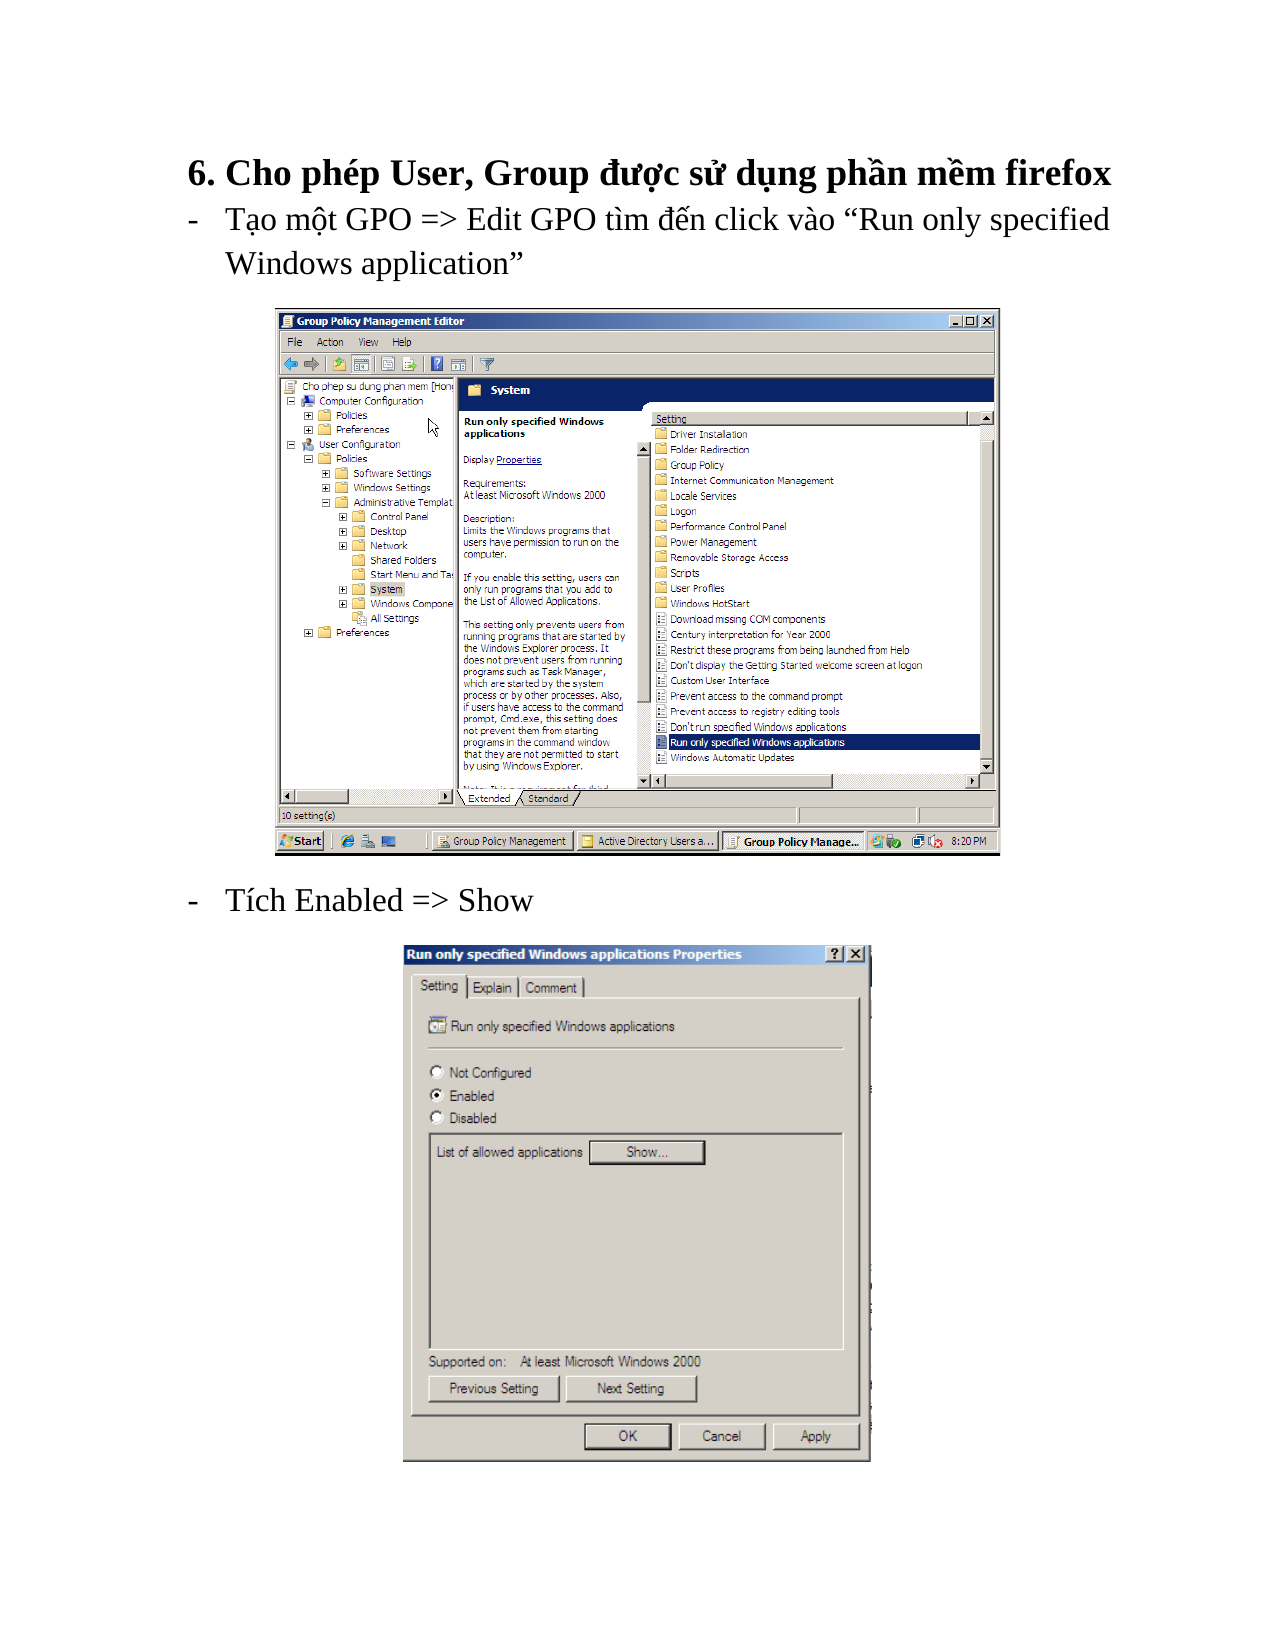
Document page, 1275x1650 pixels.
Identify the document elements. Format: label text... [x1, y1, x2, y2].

list Tạo một GPO => Edit GPO tìm đến click vào “Run only specified Windows application” [187, 199, 1125, 282]
picture [403, 945, 872, 1462]
picture [275, 308, 1001, 856]
list Tích Enabled => Show [187, 880, 1125, 919]
list Cho phép User, Group được sử dụng phần mềm firefox [187, 150, 1125, 193]
